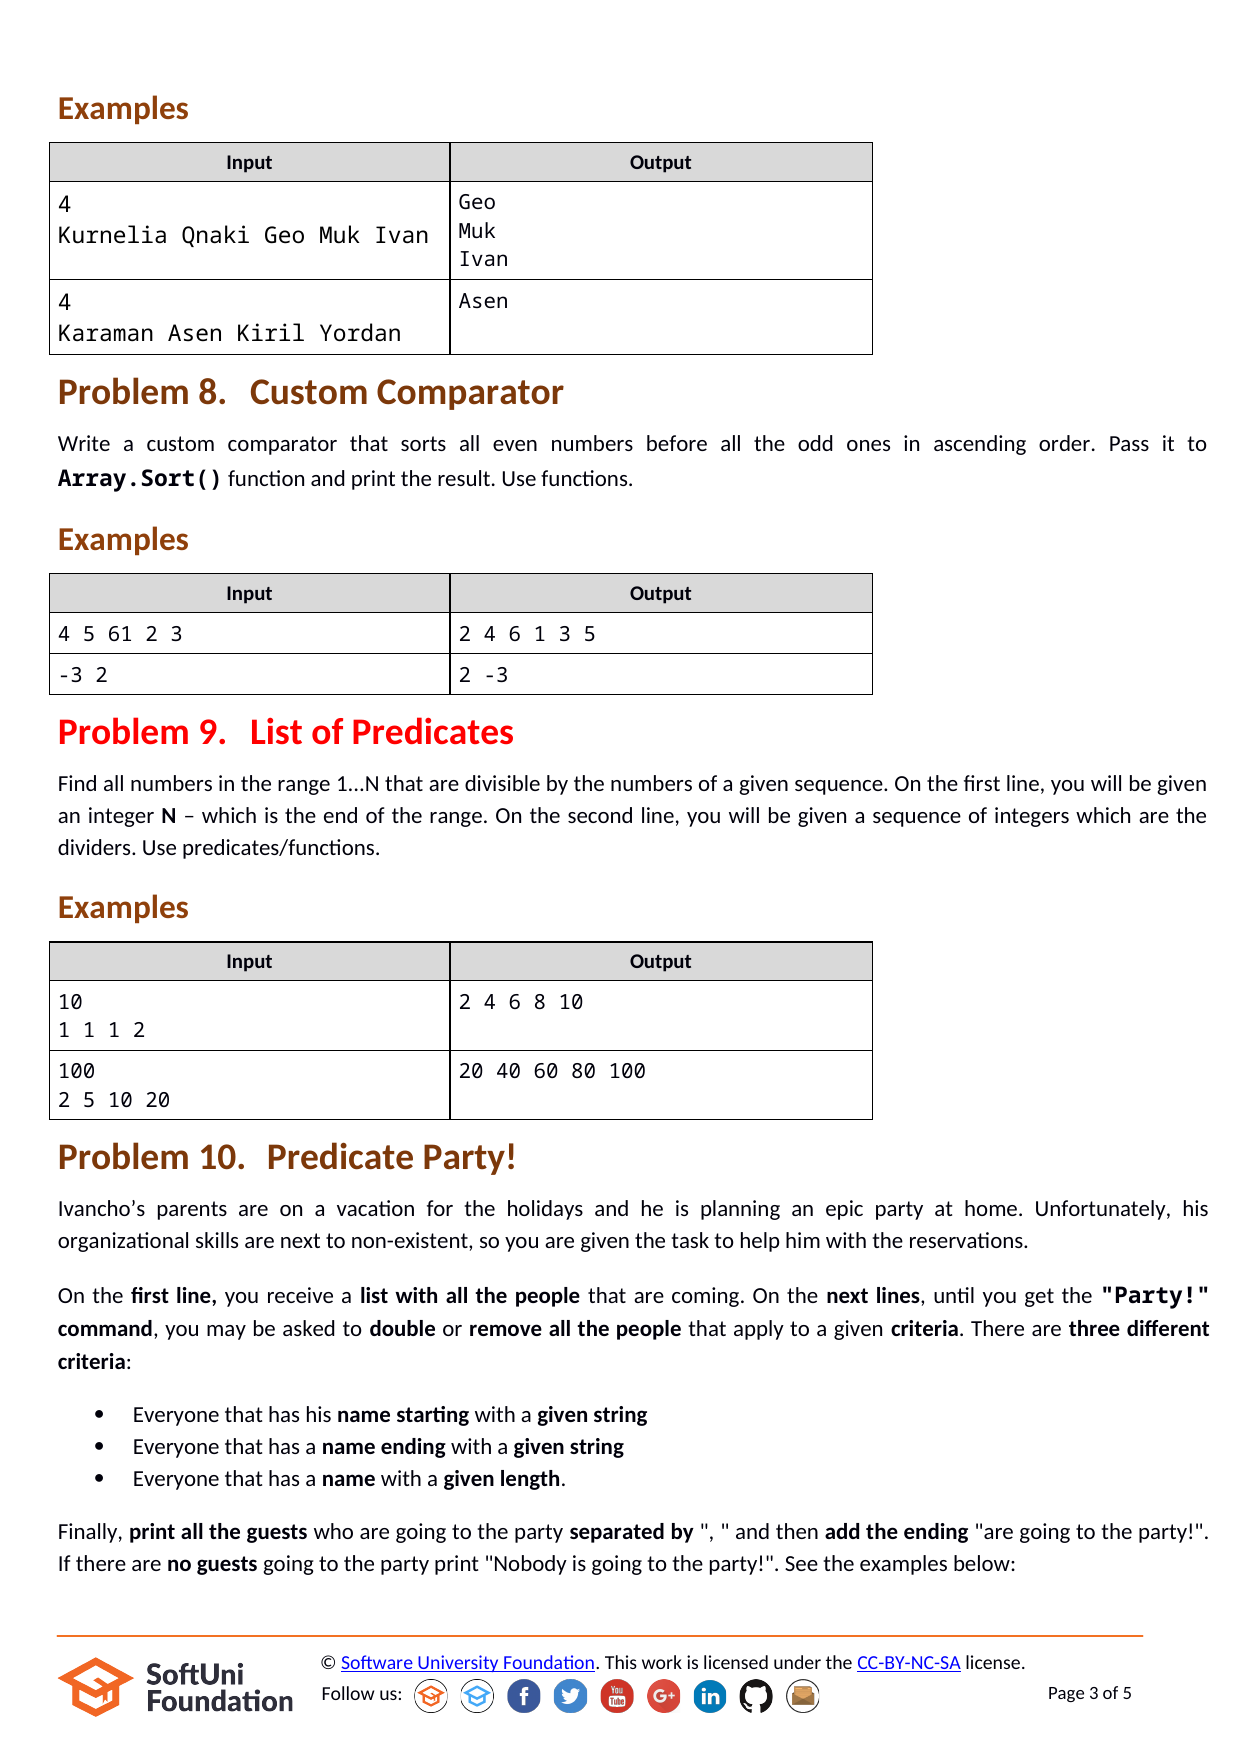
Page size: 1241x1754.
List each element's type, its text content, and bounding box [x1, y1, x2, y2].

picture [693, 1680, 703, 1690]
table_header Input [50, 943, 449, 980]
table_cell 4 5 61 2 3 [50, 613, 449, 653]
table_header Input [50, 574, 449, 612]
text Find all numbers in the range 1...N that are divisible by the numbers of a given sequence. On the first line, you will be given an integer N – which is the end of the range. On the second line, you will be given a sequence of integers which are the dividers. Use predicates/functions. [58, 769, 1210, 861]
subtitle Examples [58, 87, 1210, 128]
table_cell 2 4 6 1 3 5 [451, 613, 872, 653]
text Finally, print all the guests who are going to the party separated by ", " and then add the ending "are going to the party!". If there are no guests going to the party print "Nobody is going to the party!". See the examples below: [58, 1517, 1210, 1577]
picture [786, 1679, 820, 1713]
picture [460, 1679, 494, 1713]
picture [693, 1703, 703, 1713]
picture [647, 1679, 681, 1713]
table_cell 4 Karaman Asen Kiril Yordan [50, 280, 449, 354]
subtitle Examples [58, 518, 1210, 559]
table_header Output [451, 943, 872, 980]
table_cell 20 40 60 80 100 [451, 1051, 872, 1119]
table_cell 2 4 6 8 10 [451, 981, 872, 1049]
subtitle Examples [58, 886, 1210, 927]
table_header Output [451, 143, 872, 181]
picture [507, 1679, 541, 1713]
picture [717, 1703, 727, 1713]
table_header Output [451, 574, 872, 612]
table_cell 4 Kurnelia Qnaki Geo Muk Ivan [50, 182, 449, 279]
subtitle Custom Comparator [58, 368, 1210, 413]
picture [57, 1657, 293, 1717]
text On the first line, you receive a list with all the people that are coming. On the next lines, until you get the "Party!" command, you may be asked to double or remove all the people that apply to a given criteria. There are three different criteria: [58, 1279, 1210, 1375]
text Write a custom comparator that sorts all even numbers before all the odd ones in ascending order. Pass it to Array.Sort() function and print the result. Use functions. [58, 429, 1210, 493]
list Everyone that has his name starting with a given string [95, 1400, 1210, 1428]
picture [553, 1679, 588, 1713]
table_cell -3 2 [50, 654, 449, 694]
table_cell 10 1 1 1 2 [50, 981, 449, 1049]
picture [414, 1679, 448, 1713]
subtitle Predicate Party! [58, 1133, 1210, 1179]
list Everyone that has a name with a given length. [95, 1464, 1210, 1492]
picture [708, 1694, 719, 1704]
list Everyone that has a name ending with a given string [95, 1432, 1210, 1460]
text Ivancho’s parents are on a vacation for the holidays and he is planning an epic party at home. Unfortunately, his organizational skills are next to non-existent, so you are given the task to help him with the reservations. [58, 1194, 1210, 1254]
table_cell Asen [451, 280, 872, 354]
table_cell 2 -3 [451, 654, 872, 694]
table_header Input [50, 143, 449, 181]
picture [717, 1680, 727, 1690]
picture [600, 1679, 634, 1713]
subtitle List of Predicates [58, 708, 1210, 754]
table_cell 100 2 5 10 20 [50, 1051, 449, 1119]
table_cell Geo Muk Ivan [451, 182, 872, 279]
picture [739, 1679, 773, 1713]
